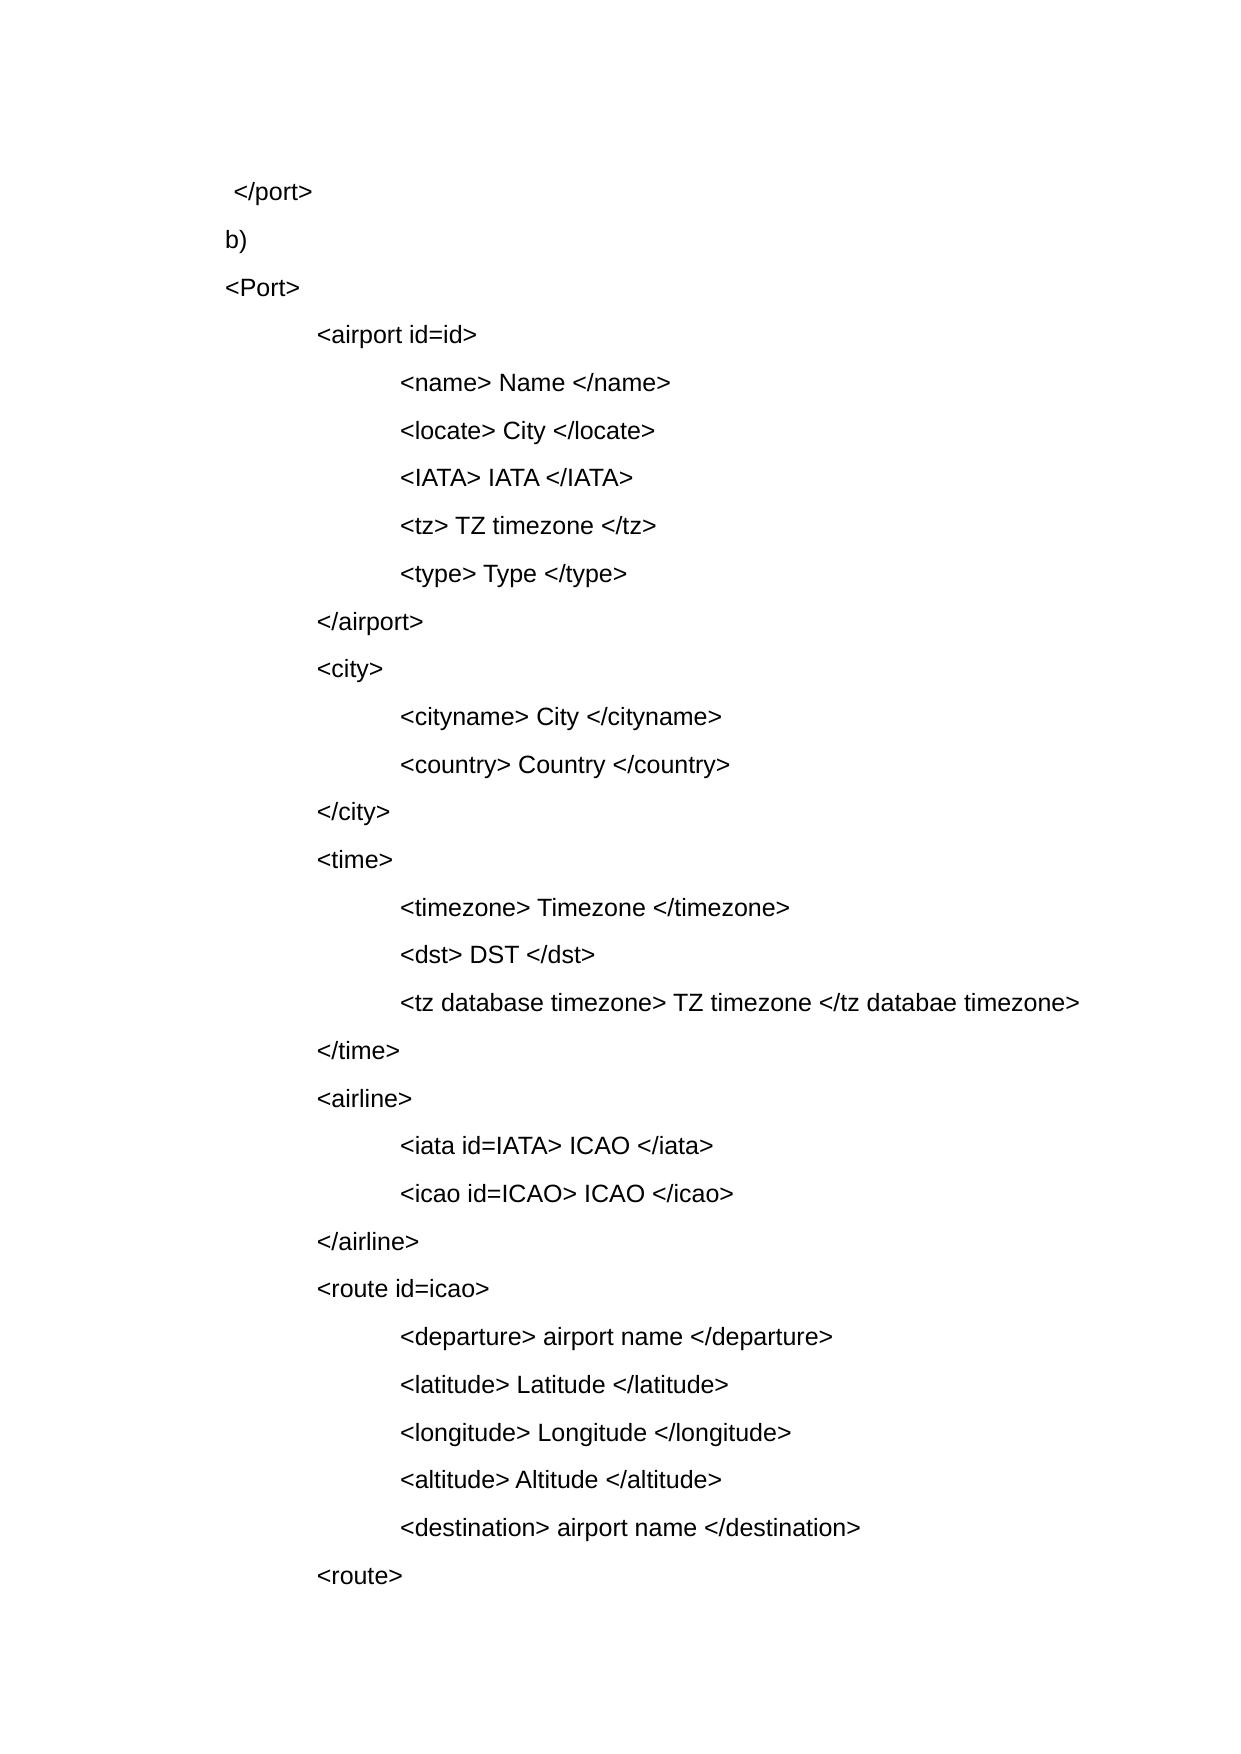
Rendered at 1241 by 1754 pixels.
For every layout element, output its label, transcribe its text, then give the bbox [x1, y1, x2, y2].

text <departure> airport name </departure> [304, 1322, 1090, 1351]
text <latitude> Latitude </latitude> [304, 1370, 1090, 1399]
text <tz database timezone> TZ timezone </tz databae timezone> [304, 988, 1090, 1017]
text </airport> [304, 607, 1090, 635]
text <iata id=IATA> ICAO </iata> [304, 1131, 1090, 1160]
text <time> [304, 845, 1090, 874]
text </airline> [304, 1227, 1090, 1256]
text <icao id=ICAO> ICAO </icao> [304, 1179, 1090, 1208]
text <country> Country </country> [304, 750, 1090, 778]
text <city> [304, 654, 1090, 683]
text <cityname> City </cityname> [304, 702, 1090, 731]
text <timezone> Timezone </timezone> [304, 893, 1090, 922]
text b) [150, 225, 1090, 254]
text <airport id=id> [221, 320, 1090, 349]
text <route> [304, 1561, 1090, 1589]
text <dst> DST </dst> [304, 941, 1090, 969]
text <longitude> Longitude </longitude> [304, 1418, 1090, 1446]
text <destination> airport name </destination> [304, 1513, 1090, 1542]
text </time> [304, 1036, 1090, 1065]
text <altitude> Altitude </altitude> [304, 1465, 1090, 1494]
text <type> Type </type> [150, 559, 1090, 588]
text <tz> TZ timezone </tz> [150, 511, 1090, 540]
text <locate> City </locate> [150, 416, 1090, 444]
text <name> Name </name> [150, 368, 1090, 397]
text <airline> [304, 1084, 1090, 1112]
text </port> [150, 177, 1090, 206]
text <route id=icao> [304, 1274, 1090, 1303]
text <IATA> IATA </IATA> [150, 463, 1090, 492]
text </city> [304, 797, 1090, 826]
text <Port> [150, 273, 1090, 301]
